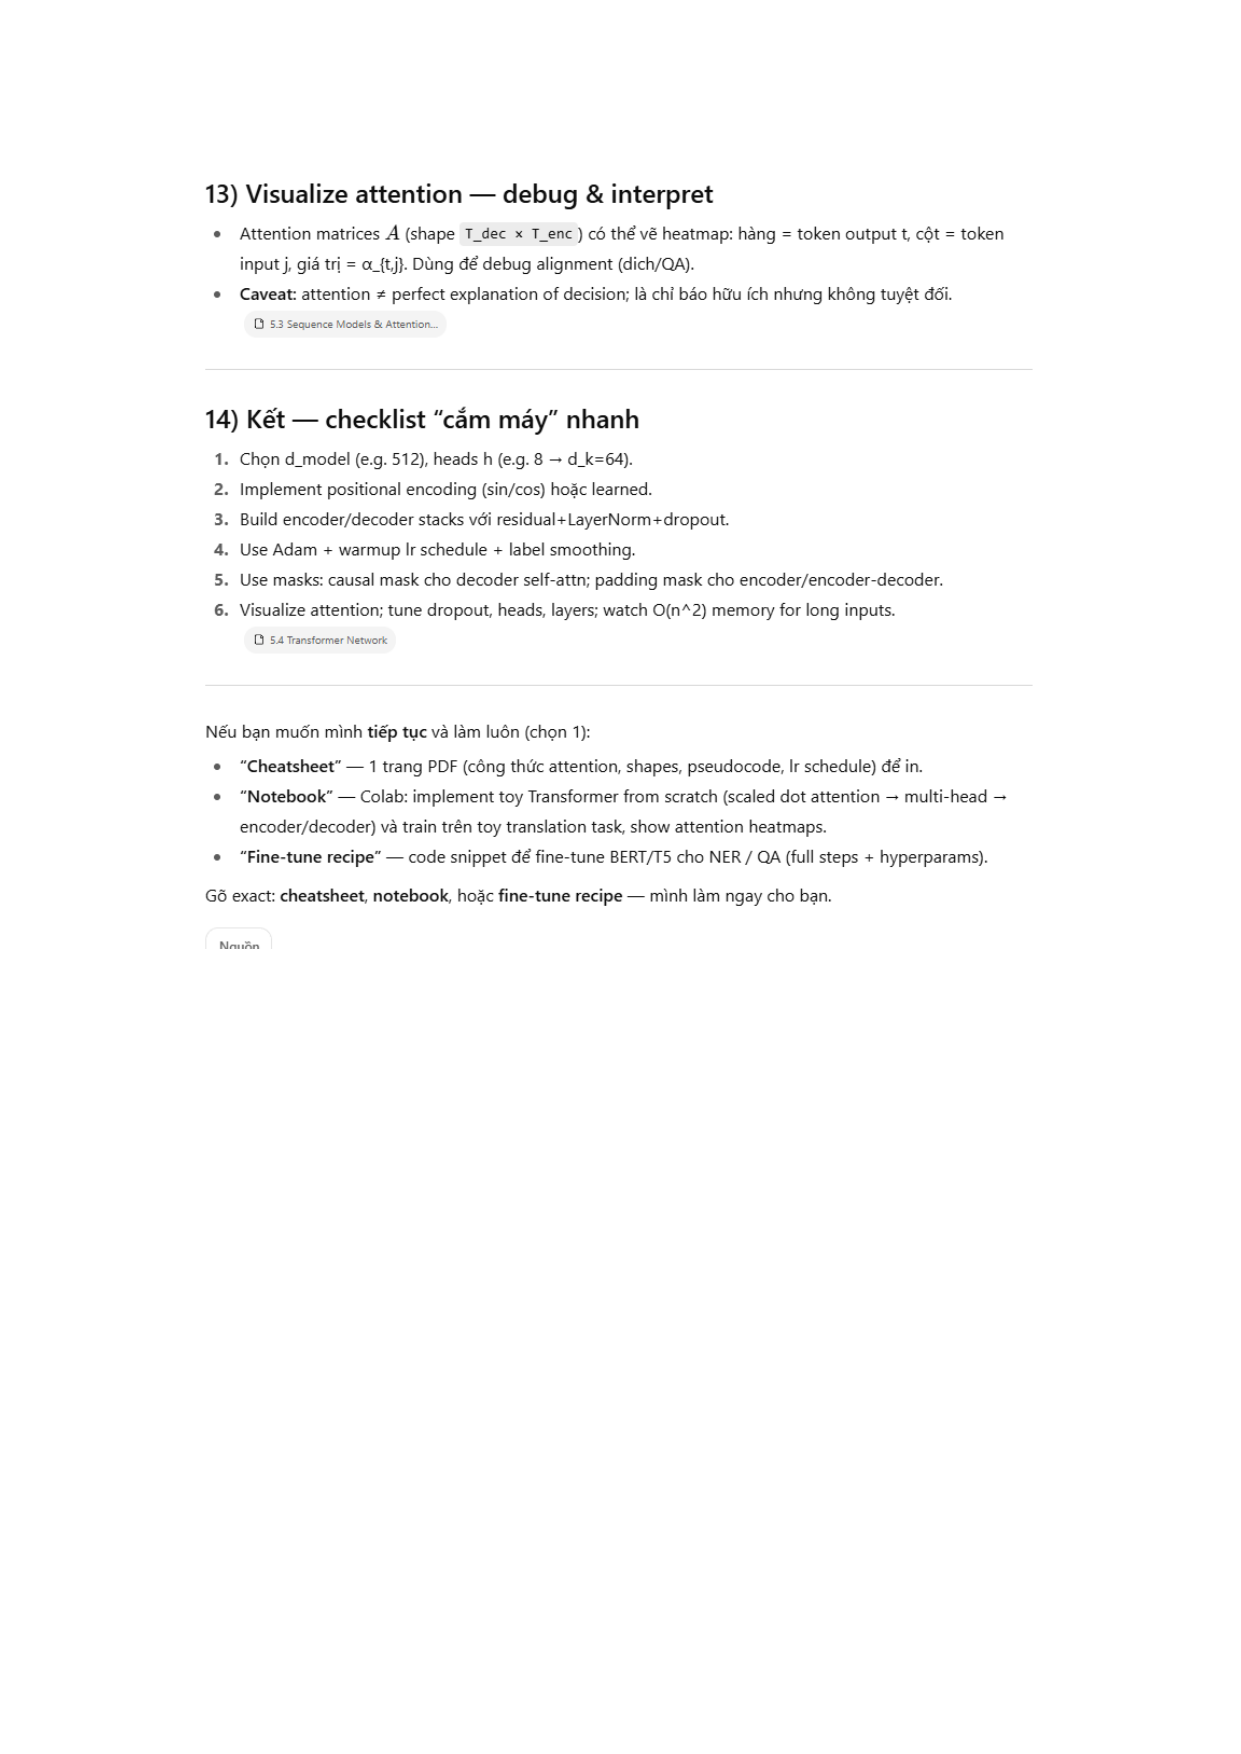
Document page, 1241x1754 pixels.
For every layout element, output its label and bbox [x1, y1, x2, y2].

picture [187, 150, 1052, 949]
